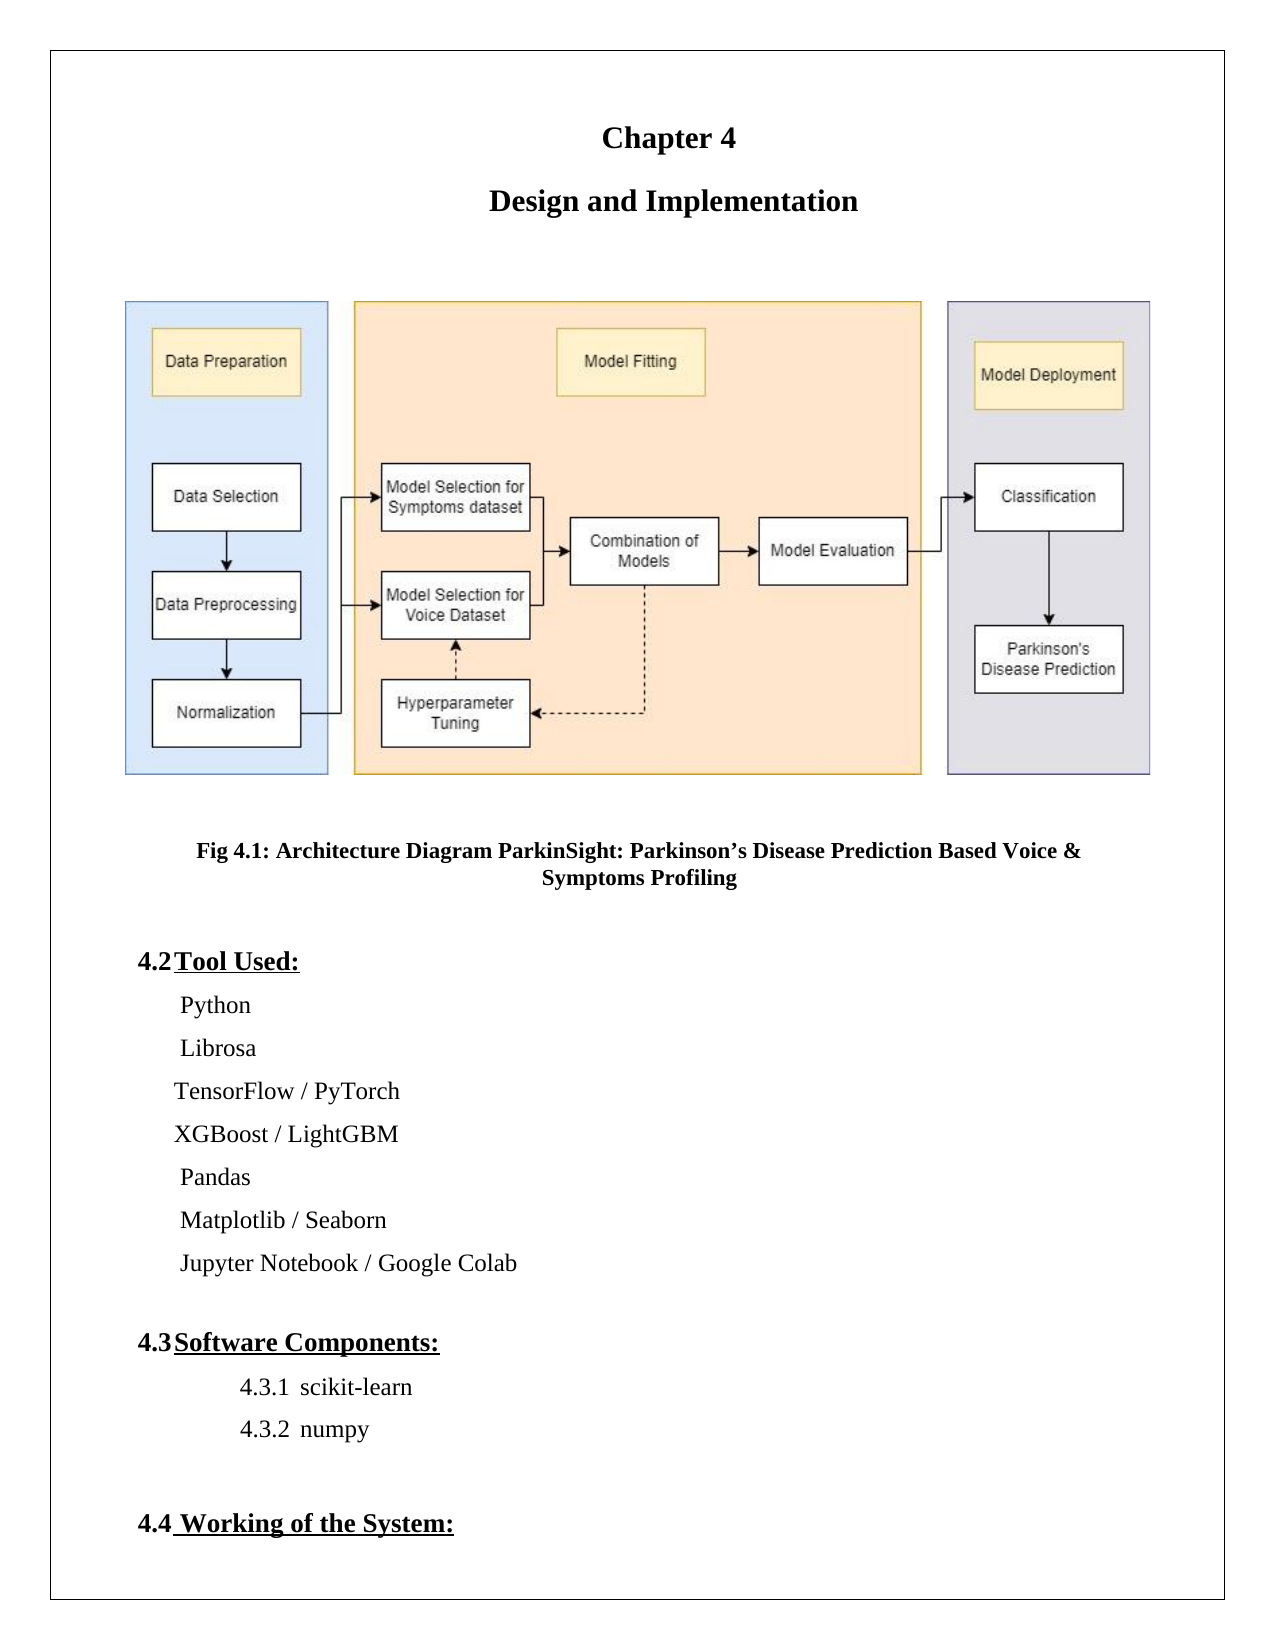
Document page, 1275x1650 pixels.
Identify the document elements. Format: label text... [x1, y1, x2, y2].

subtitle Python [174, 990, 1200, 1019]
subtitle numpy [240, 1414, 1200, 1443]
picture [125, 301, 1150, 775]
subtitle Jupyter Notebook / Google Colab [174, 1248, 1200, 1276]
subtitle Working of the System: [138, 1507, 1200, 1538]
subtitle Design and Implementation [147, 182, 1200, 218]
subtitle Tool Used: [138, 945, 1200, 976]
text Fig 4.1: Architecture Diagram ParkinSight: Parkinson’s Disease Prediction Based Voice & Symptoms Profiling [164, 837, 1115, 890]
subtitle Pandas [174, 1162, 1200, 1191]
list scikit-learn [239, 1372, 1200, 1400]
subtitle Librosa [174, 1033, 1200, 1062]
list Software Components: [138, 1326, 1200, 1357]
subtitle Matplotlib / Seaborn [174, 1205, 1200, 1233]
subtitle TensorFlow / PyTorch [174, 1076, 1200, 1105]
text Chapter 4 [137, 120, 1200, 156]
subtitle XGBoost / LightGBM [174, 1119, 1200, 1148]
